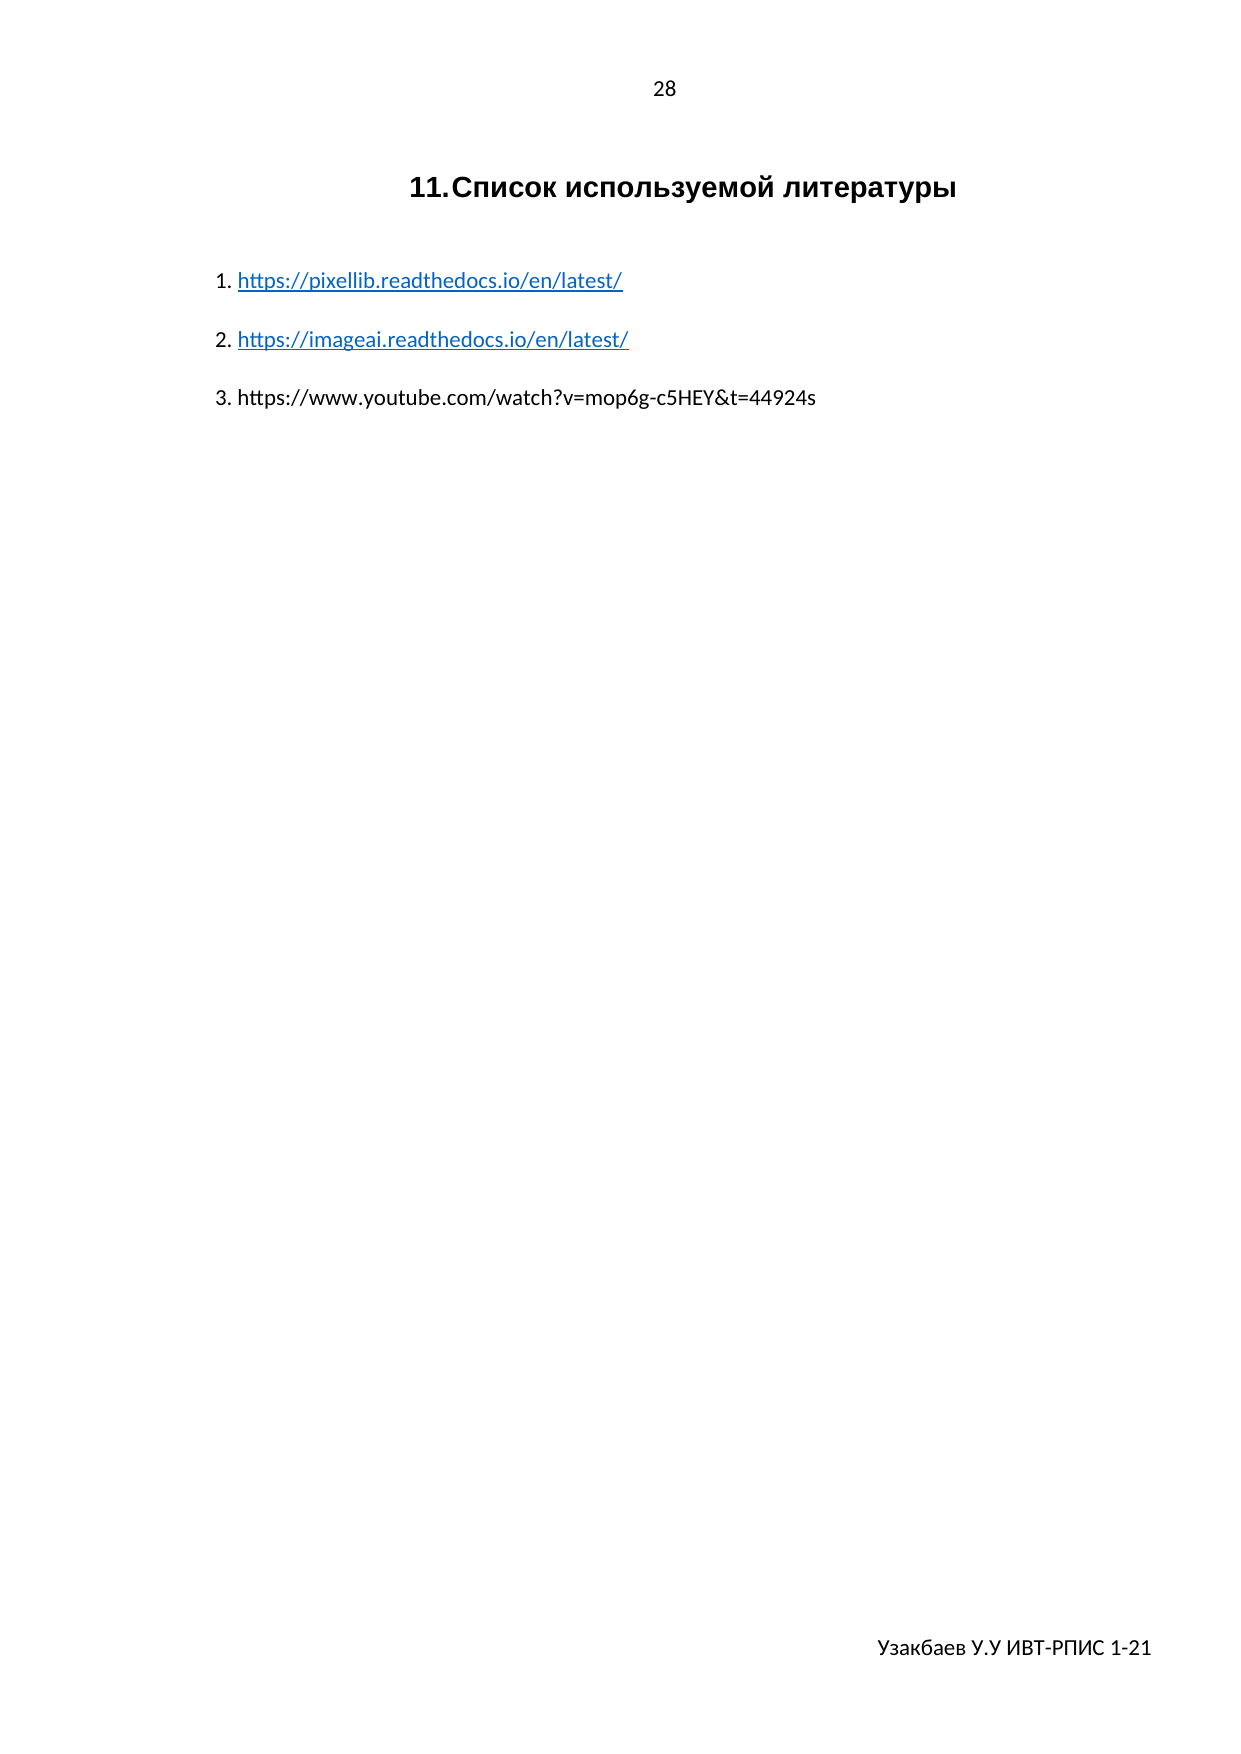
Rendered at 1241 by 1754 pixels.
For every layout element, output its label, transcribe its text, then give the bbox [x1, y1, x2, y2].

text 2. https://imageai.readthedocs.io/en/latest/ [215, 325, 1152, 353]
text 3. https://www.youtube.com/watch?v=mop6g-c5HEY&t=44924s [215, 383, 1152, 411]
subtitle Список используемой литературы [215, 171, 1152, 204]
text 1. https://pixellib.readthedocs.io/en/latest/ [215, 266, 1152, 294]
